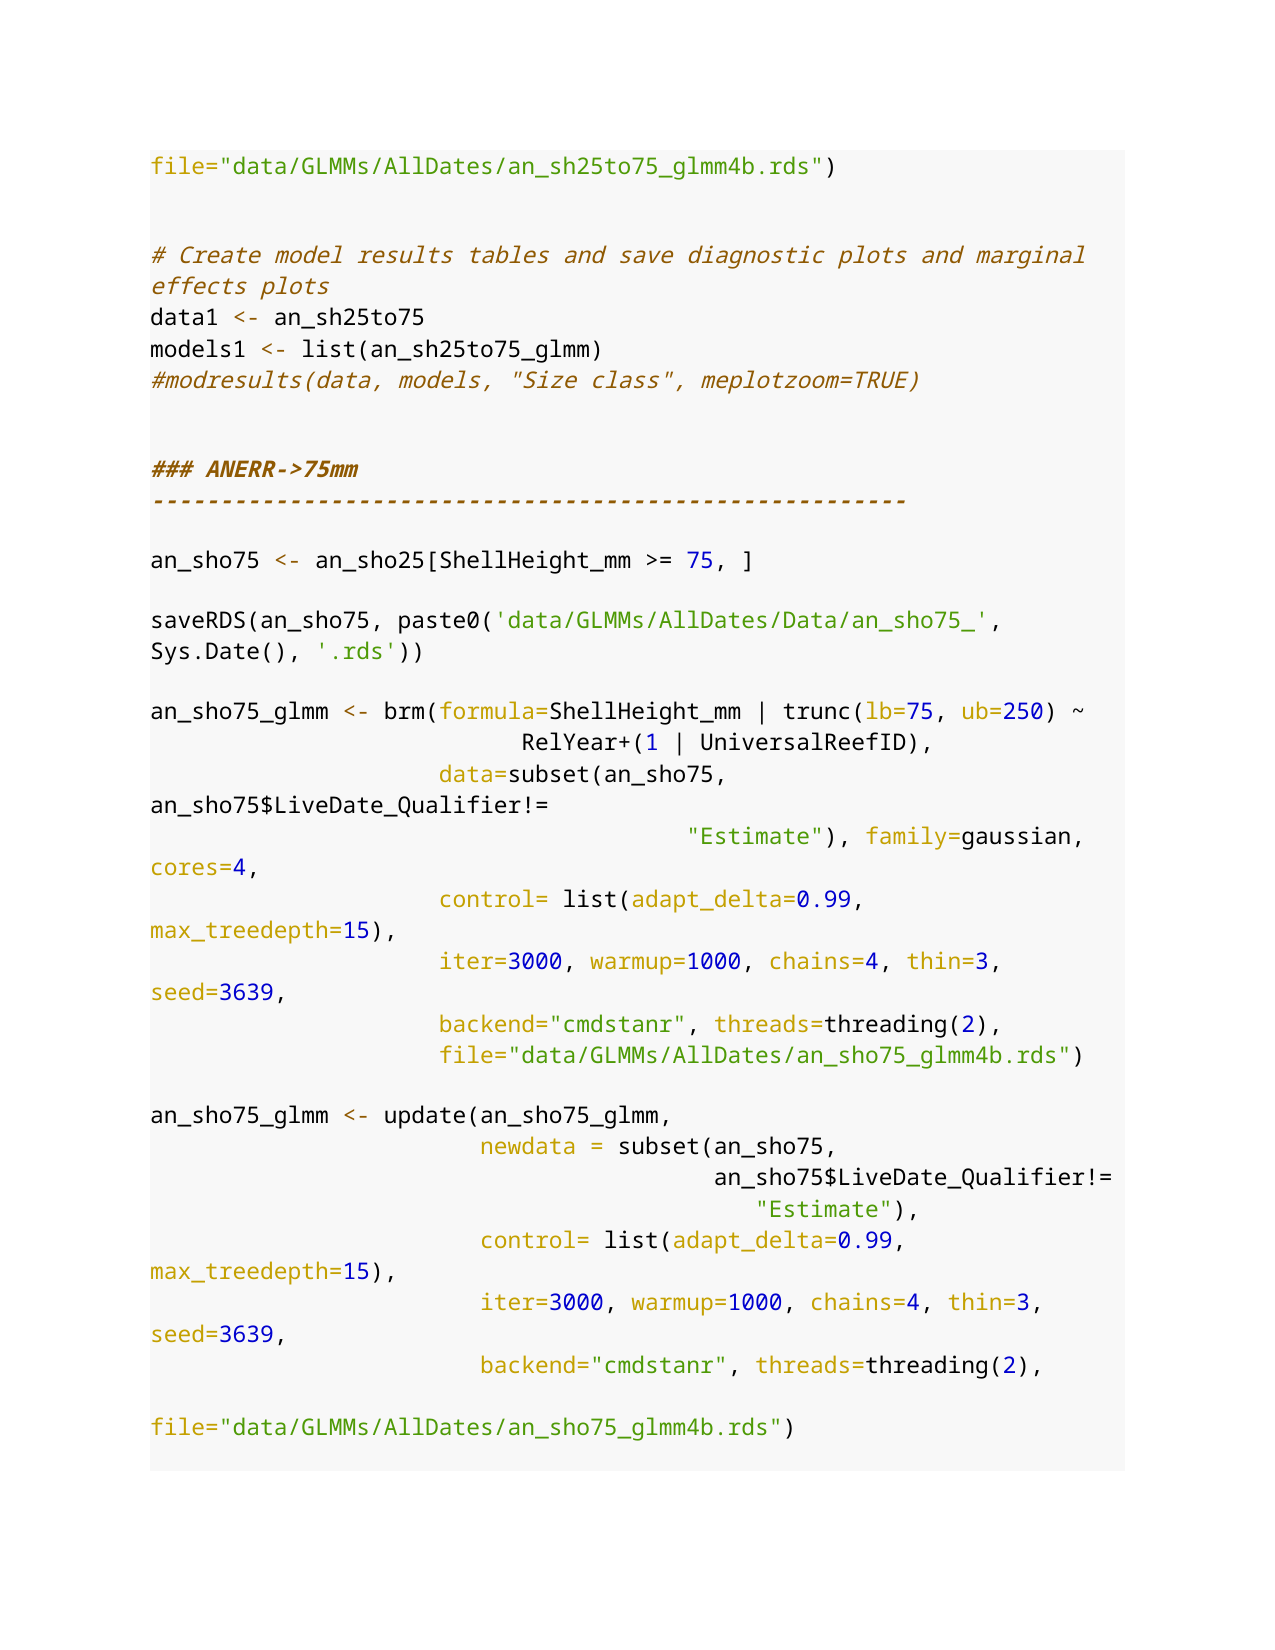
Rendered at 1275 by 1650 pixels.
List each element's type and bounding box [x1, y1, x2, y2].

text [150, 150, 1125, 1471]
